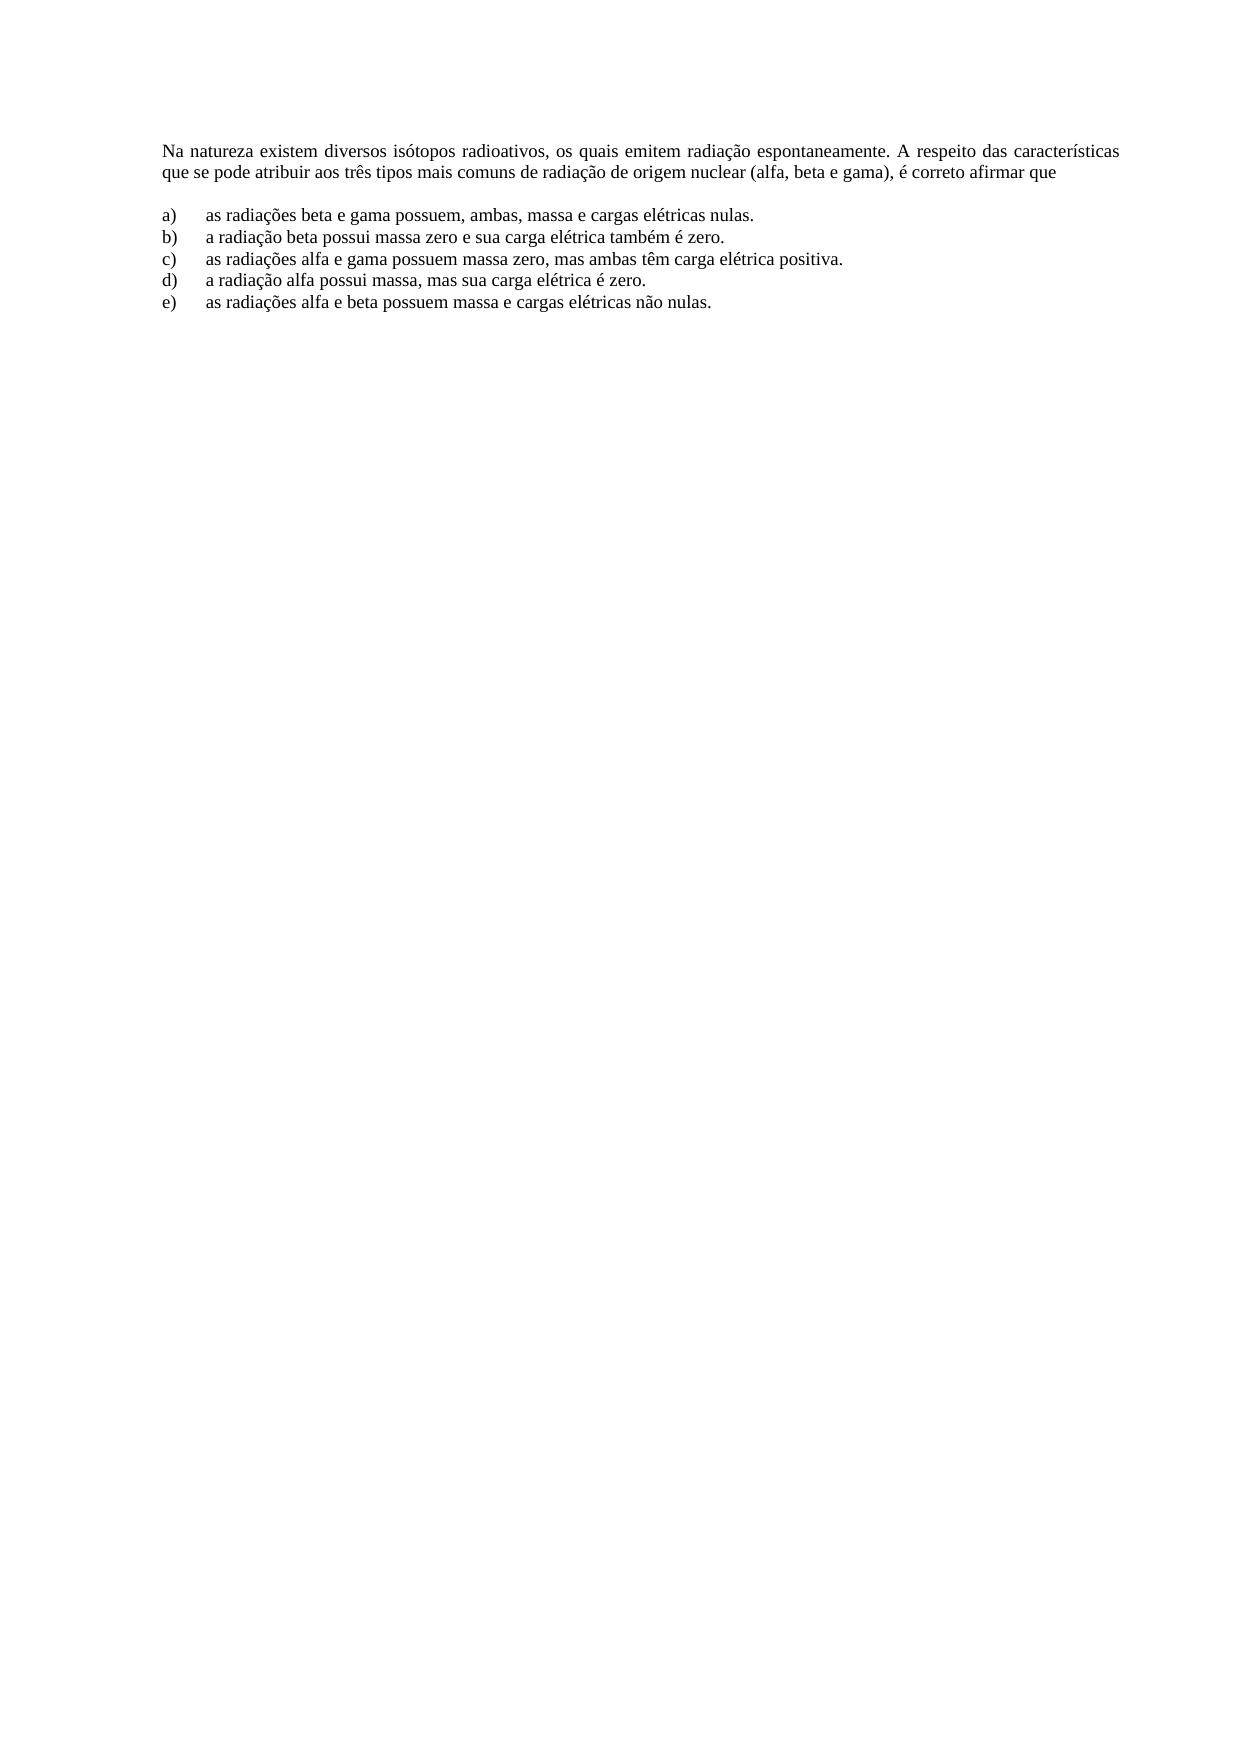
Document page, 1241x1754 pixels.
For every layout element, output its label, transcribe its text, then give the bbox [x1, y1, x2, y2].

text Na natureza existem diversos isótopos radioativos, os quais emitem radiação espontaneamente. A respeito das características que se pode atribuir aos três tipos mais comuns de radiação de origem nuclear (alfa, beta e gama), é correto afirmar que [162, 140, 1122, 183]
text b) a radiação beta possui massa zero e sua carga elétrica também é zero. [162, 226, 1122, 247]
text d) a radiação alfa possui massa, mas sua carga elétrica é zero. [162, 269, 1122, 291]
text e) as radiações alfa e beta possuem massa e cargas elétricas não nulas. [162, 291, 1122, 312]
text c) as radiações alfa e gama possuem massa zero, mas ambas têm carga elétrica positiva. [162, 247, 1122, 269]
text a) as radiações beta e gama possuem, ambas, massa e cargas elétricas nulas. [162, 204, 1122, 226]
